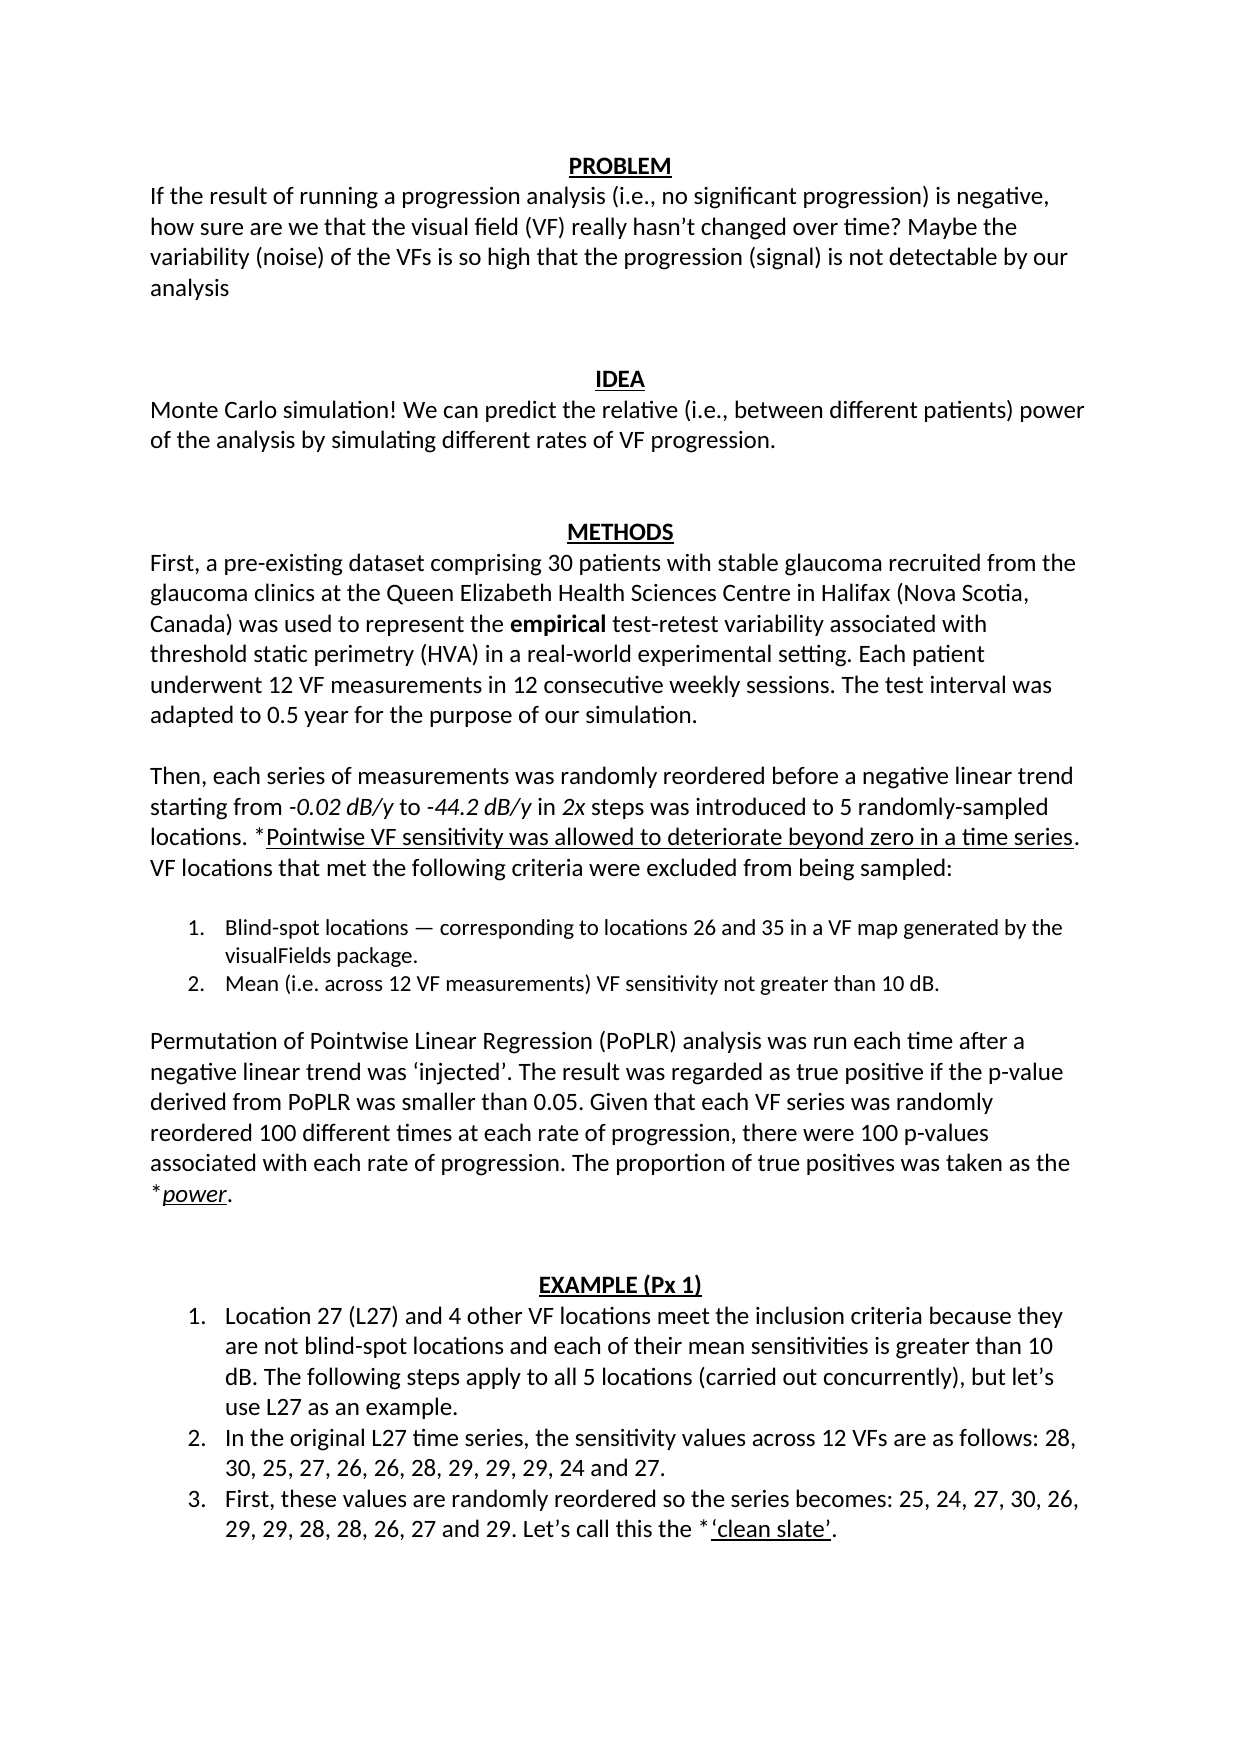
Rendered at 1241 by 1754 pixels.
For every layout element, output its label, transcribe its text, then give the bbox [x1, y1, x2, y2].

list Blind-spot locations — corresponding to locations 26 and 35 in a VF map generated by the visualFields package. [187, 913, 1090, 969]
text EXAMPLE (Px 1) [150, 1269, 1090, 1300]
text Then, each series of measurements was randomly reordered before a negative linear trend starting from -0.02 dB/y to -44.2 dB/y in 2x steps was introduced to 5 randomly-sampled locations. *Pointwise VF sensitivity was allowed to deteriorate beyond zero in a time series. VF locations that met the following criteria were excluded from being sampled: [150, 760, 1090, 882]
list First, these values are randomly reordered so the series becomes: 25, 24, 27, 30, 26, 29, 29, 28, 28, 26, 27 and 29. Let’s call this the *‘clean slate’. [187, 1483, 1090, 1544]
text If the result of running a progression analysis (i.e., no significant progression) is negative, how sure are we that the visual field (VF) really hasn’t changed over time? Maybe the variability (noise) of the VFs is so high that the progression (signal) is not detectable by our analysis [150, 181, 1090, 303]
text First, a pre-existing dataset comprising 30 patients with stable glaucoma recruited from the glaucoma clinics at the Queen Elizabeth Health Sciences Centre in Halifax (Nova Scotia, Canada) was used to represent the empirical test-retest variability associated with threshold static perimetry (HVA) in a real-world experimental setting. Each patient underwent 12 VF measurements in 12 consecutive weekly sessions. The test interval was adapted to 0.5 year for the purpose of our simulation. [150, 547, 1090, 730]
list Location 27 (L27) and 4 other VF locations meet the inclusion criteria because they are not blind-spot locations and each of their mean sensitivities is greater than 10 dB. The following steps apply to all 5 locations (carried out concurrently), but let’s use L27 as an example. [187, 1300, 1090, 1422]
list Mean (i.e. across 12 VF measurements) VF sensitivity not greater than 10 dB. [187, 969, 1090, 997]
list In the original L27 time series, the sensitivity values across 12 VFs are as follows: 28, 30, 25, 27, 26, 26, 28, 29, 29, 29, 24 and 27. [187, 1422, 1090, 1483]
text Permutation of Pointwise Linear Regression (PoPLR) analysis was run each time after a negative linear trend was ‘injected’. The result was regarded as true positive if the p-value derived from PoPLR was smaller than 0.05. Given that each VF series was randomly reordered 100 different times at each rate of progression, there were 100 p-values associated with each rate of progression. The proportion of true positives was taken as the *power. [150, 1025, 1090, 1208]
text IDEA [150, 364, 1090, 394]
text Monte Carlo simulation! We can predict the relative (i.e., between different patients) power of the analysis by simulating different rates of VF progression. [150, 394, 1090, 455]
text METHODS [150, 516, 1090, 547]
text PROBLEM [150, 150, 1090, 181]
